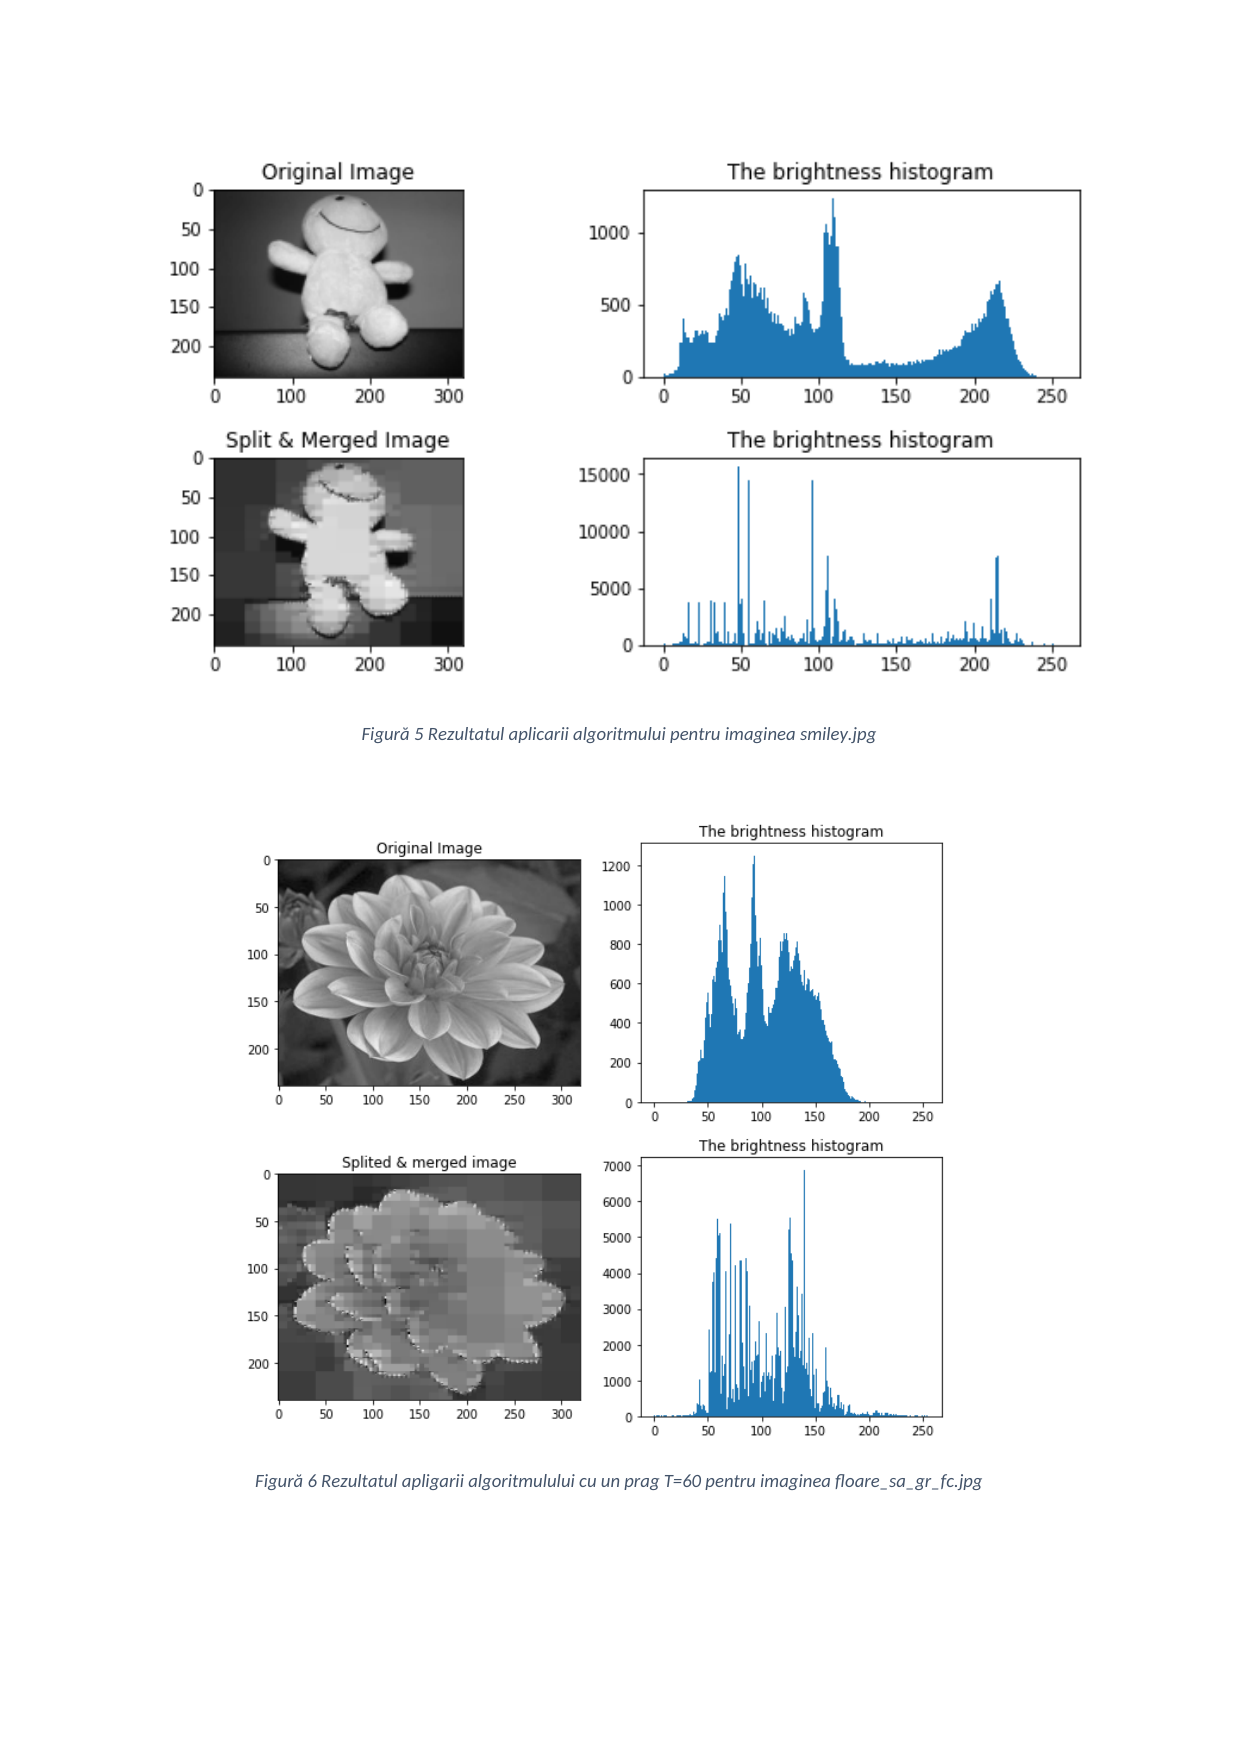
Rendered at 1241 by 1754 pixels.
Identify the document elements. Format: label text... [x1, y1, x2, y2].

picture [147, 147, 1140, 704]
picture [235, 813, 1005, 1451]
